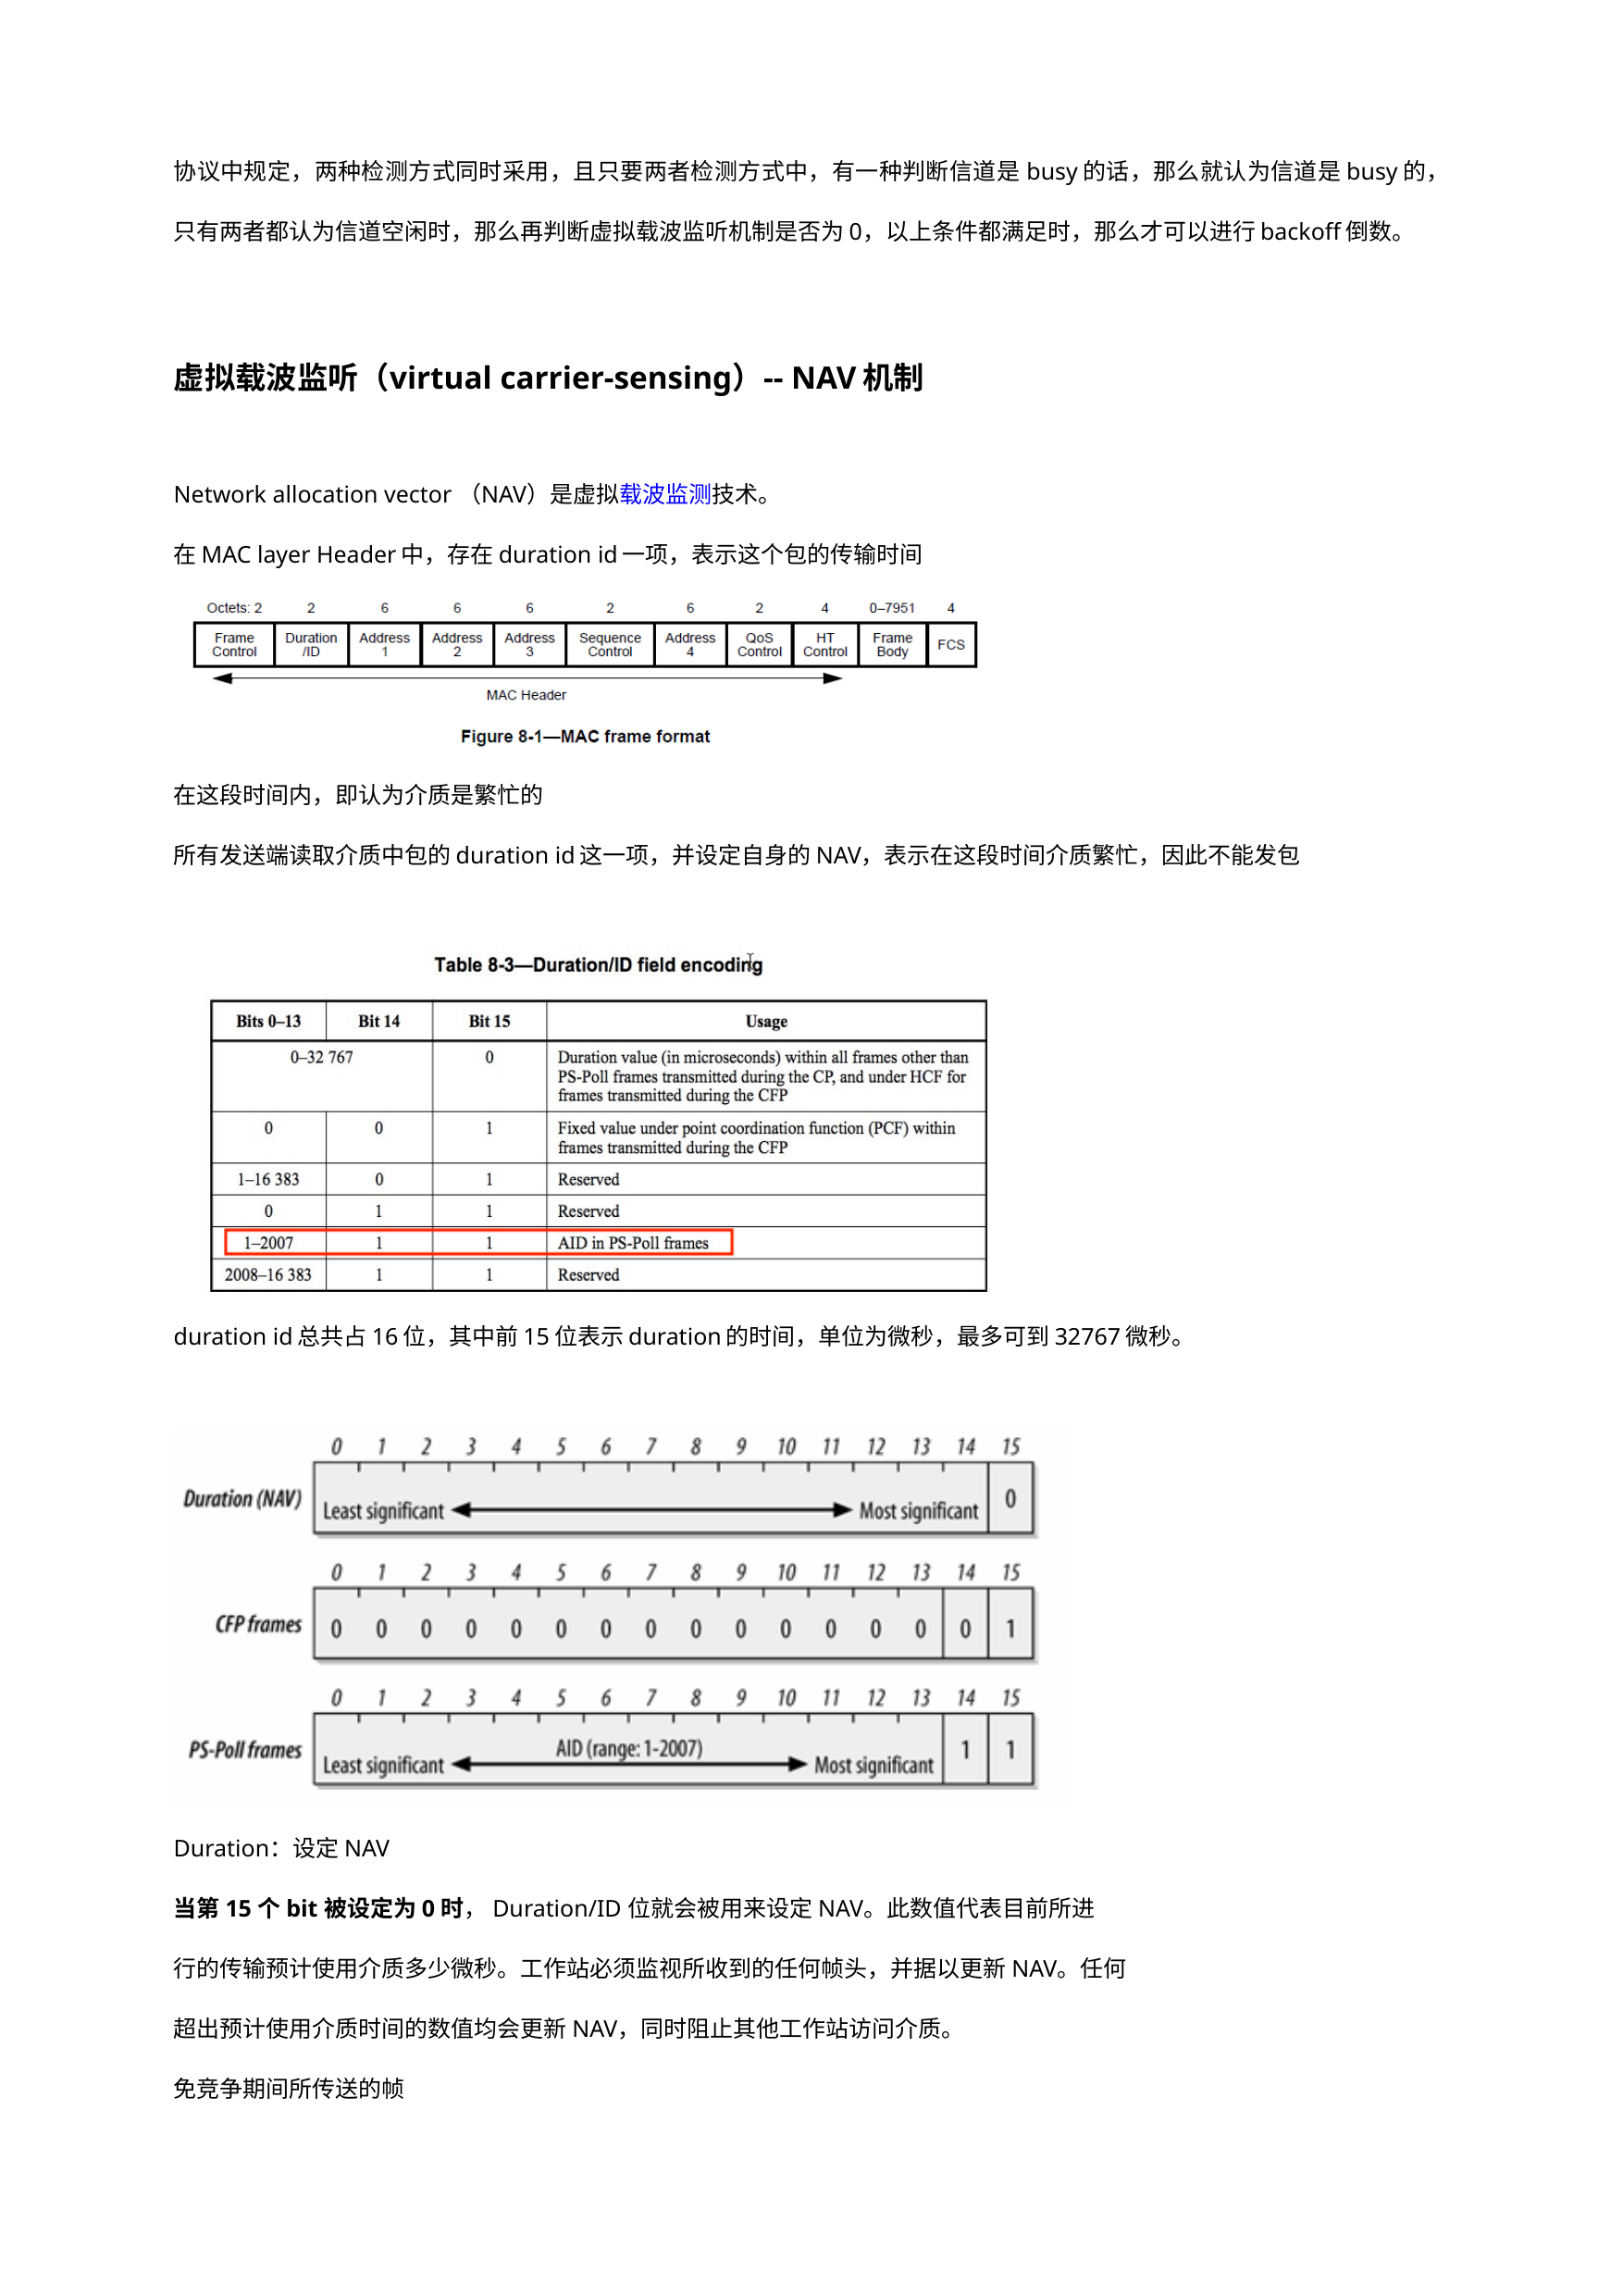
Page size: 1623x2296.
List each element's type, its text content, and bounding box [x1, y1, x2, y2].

text Network allocation vector （NAV）是虚拟载波监测技术。 [173, 463, 1449, 523]
subtitle 虚拟载波监听（virtual carrier-sensing）-- NAV机制 [173, 345, 1449, 405]
picture [173, 1425, 1069, 1808]
text Duration：设定 NAV 当第 15 个 bit 被设定为 0 时， Duration/ID 位就会被用来设定 NAV。此数值代表目前所进 行的传输预计使用介质多少微秒。工作站必须监视所收到的任何帧头，并据以更新 NAV。任何 超出预计使用介质时间的数值均会更新 NAV，同时阻止其他工作站访问介质。 免竞争期间所传送的帧 [173, 1817, 1449, 2117]
picture [173, 590, 995, 757]
picture [173, 944, 988, 1292]
text 所有发送端读取介质中包的duration id这一项，并设定自身的NAV，表示在这段时间介质繁忙，因此不能发包 [173, 824, 1449, 884]
text 在这段时间内，即认为介质是繁忙的 [173, 763, 1449, 824]
text 在MAC layer Header中，存在duration id一项，表示这个包的传输时间 [173, 523, 1449, 583]
text duration id总共占16位，其中前15位表示duration的时间，单位为微秒，最多可到32767微秒。 [173, 1305, 1449, 1365]
text 协议中规定，两种检测方式同时采用，且只要两者检测方式中，有一种判断信道是busy的话，那么就认为信道是busy的，只有两者都认为信道空闲时，那么再判断虚拟载波监听机制是否为0，以上条件都满足时，那么才可以进行backoff倒数。 [173, 140, 1449, 260]
